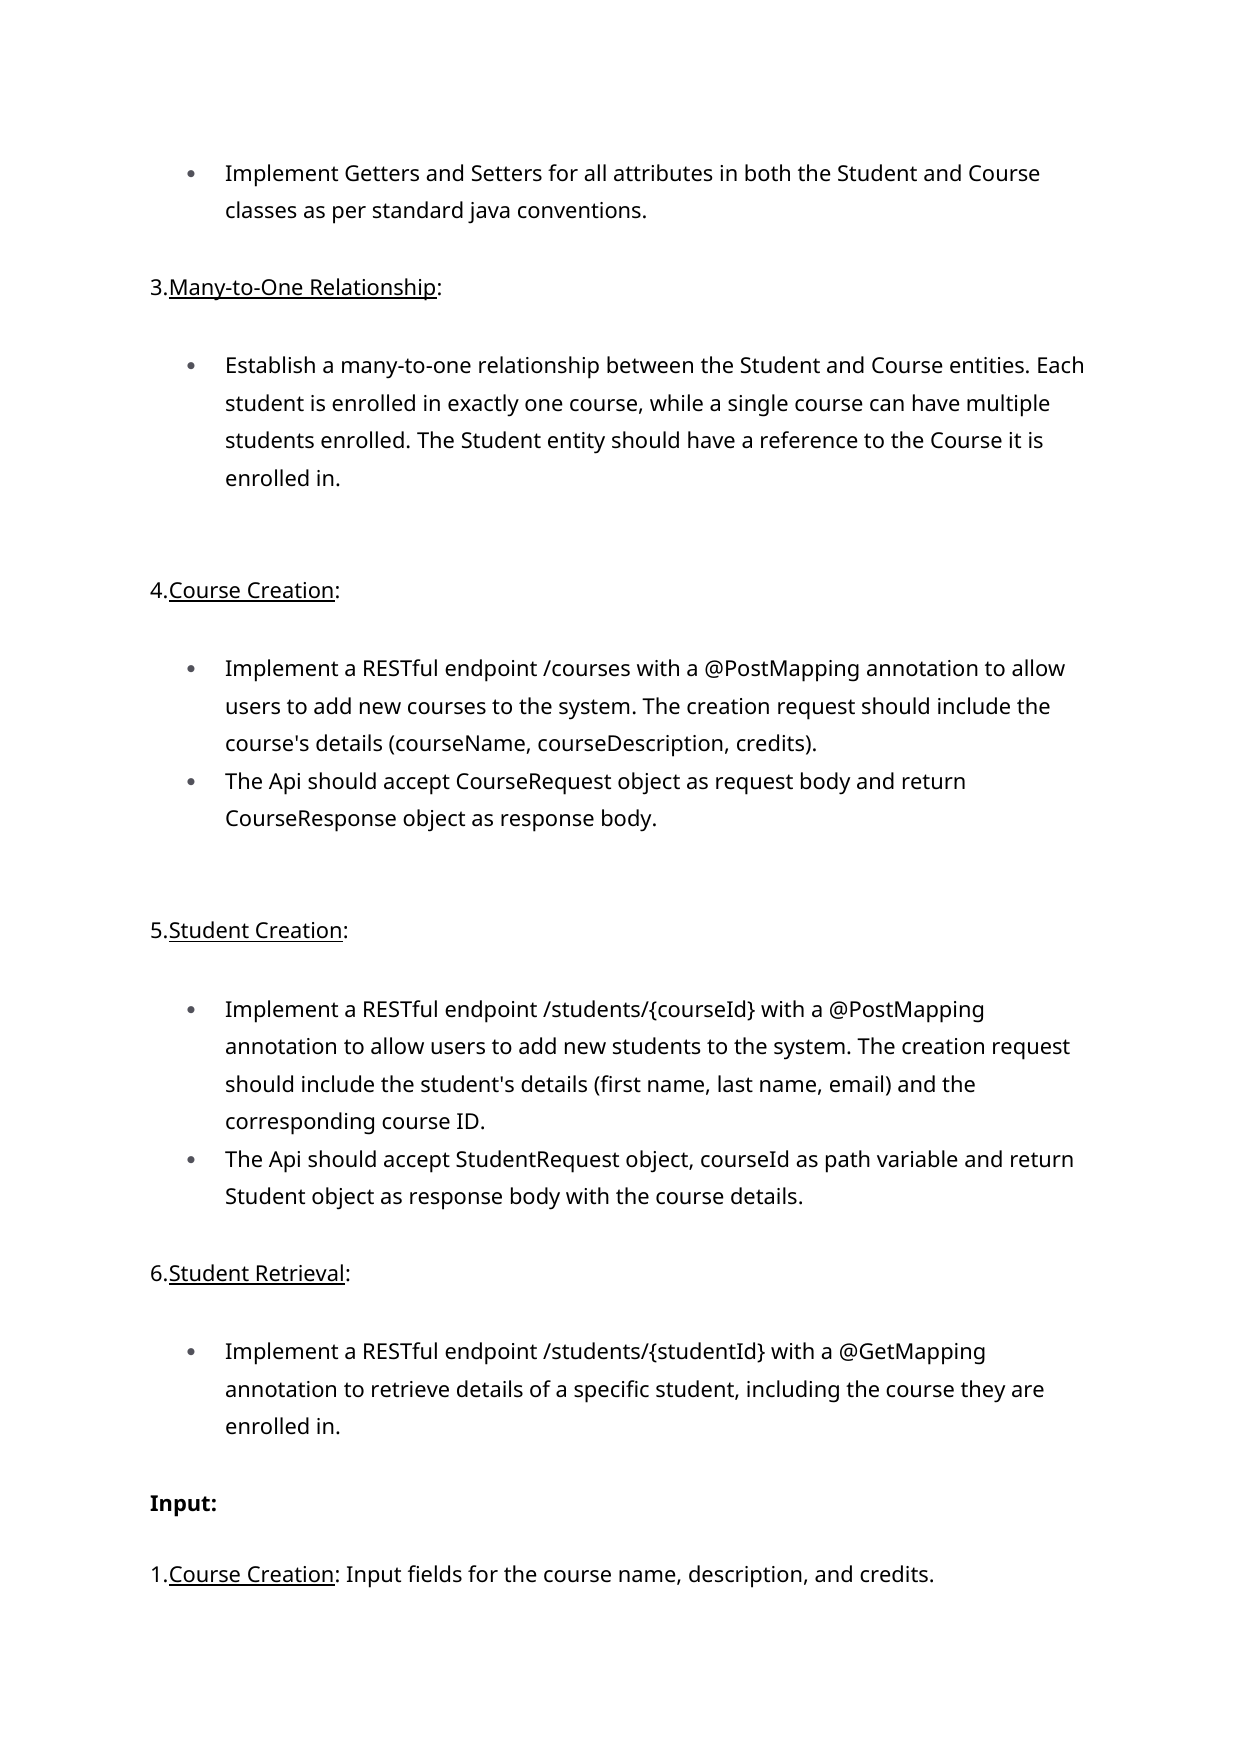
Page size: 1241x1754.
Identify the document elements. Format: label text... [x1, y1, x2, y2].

list The Api should accept StudentRequest object, courseId as path variable and return Student object as response body with the course details. [187, 1136, 1090, 1211]
list Implement a RESTful endpoint /students/{courseId} with a @PostMapping annotation to allow users to add new students to the system. The creation request should include the student's details (first name, last name, email) and the corresponding course ID. [187, 986, 1090, 1136]
text 5.Student Creation: [150, 909, 1090, 945]
list Implement Getters and Setters for all attributes in both the Student and Course classes as per standard java conventions. [187, 150, 1090, 225]
list Establish a many-to-one relationship between the Student and Course entities. Each student is enrolled in exactly one course, while a single course can have multiple students enrolled. The Student entity should have a reference to the Course it is enrolled in. [187, 342, 1090, 492]
text Input: [150, 1482, 1090, 1518]
list Implement a RESTful endpoint /students/{studentId} with a @GetMapping annotation to retrieve details of a specific student, including the course they are enrolled in. [187, 1328, 1090, 1441]
text 6.Student Retrieval: [150, 1252, 1090, 1288]
text 4.Course Creation: [150, 569, 1090, 605]
text 3.Many-to-One Relationship: [150, 266, 1090, 302]
text 1.Course Creation: Input fields for the course name, description, and credits. [150, 1553, 1090, 1589]
list The Api should accept CourseRequest object as request body and return CourseResponse object as response body. [187, 758, 1090, 833]
list Implement a RESTful endpoint /courses with a @PostMapping annotation to allow users to add new courses to the system. The creation request should include the course's details (courseName, courseDescription, credits). [187, 646, 1090, 758]
